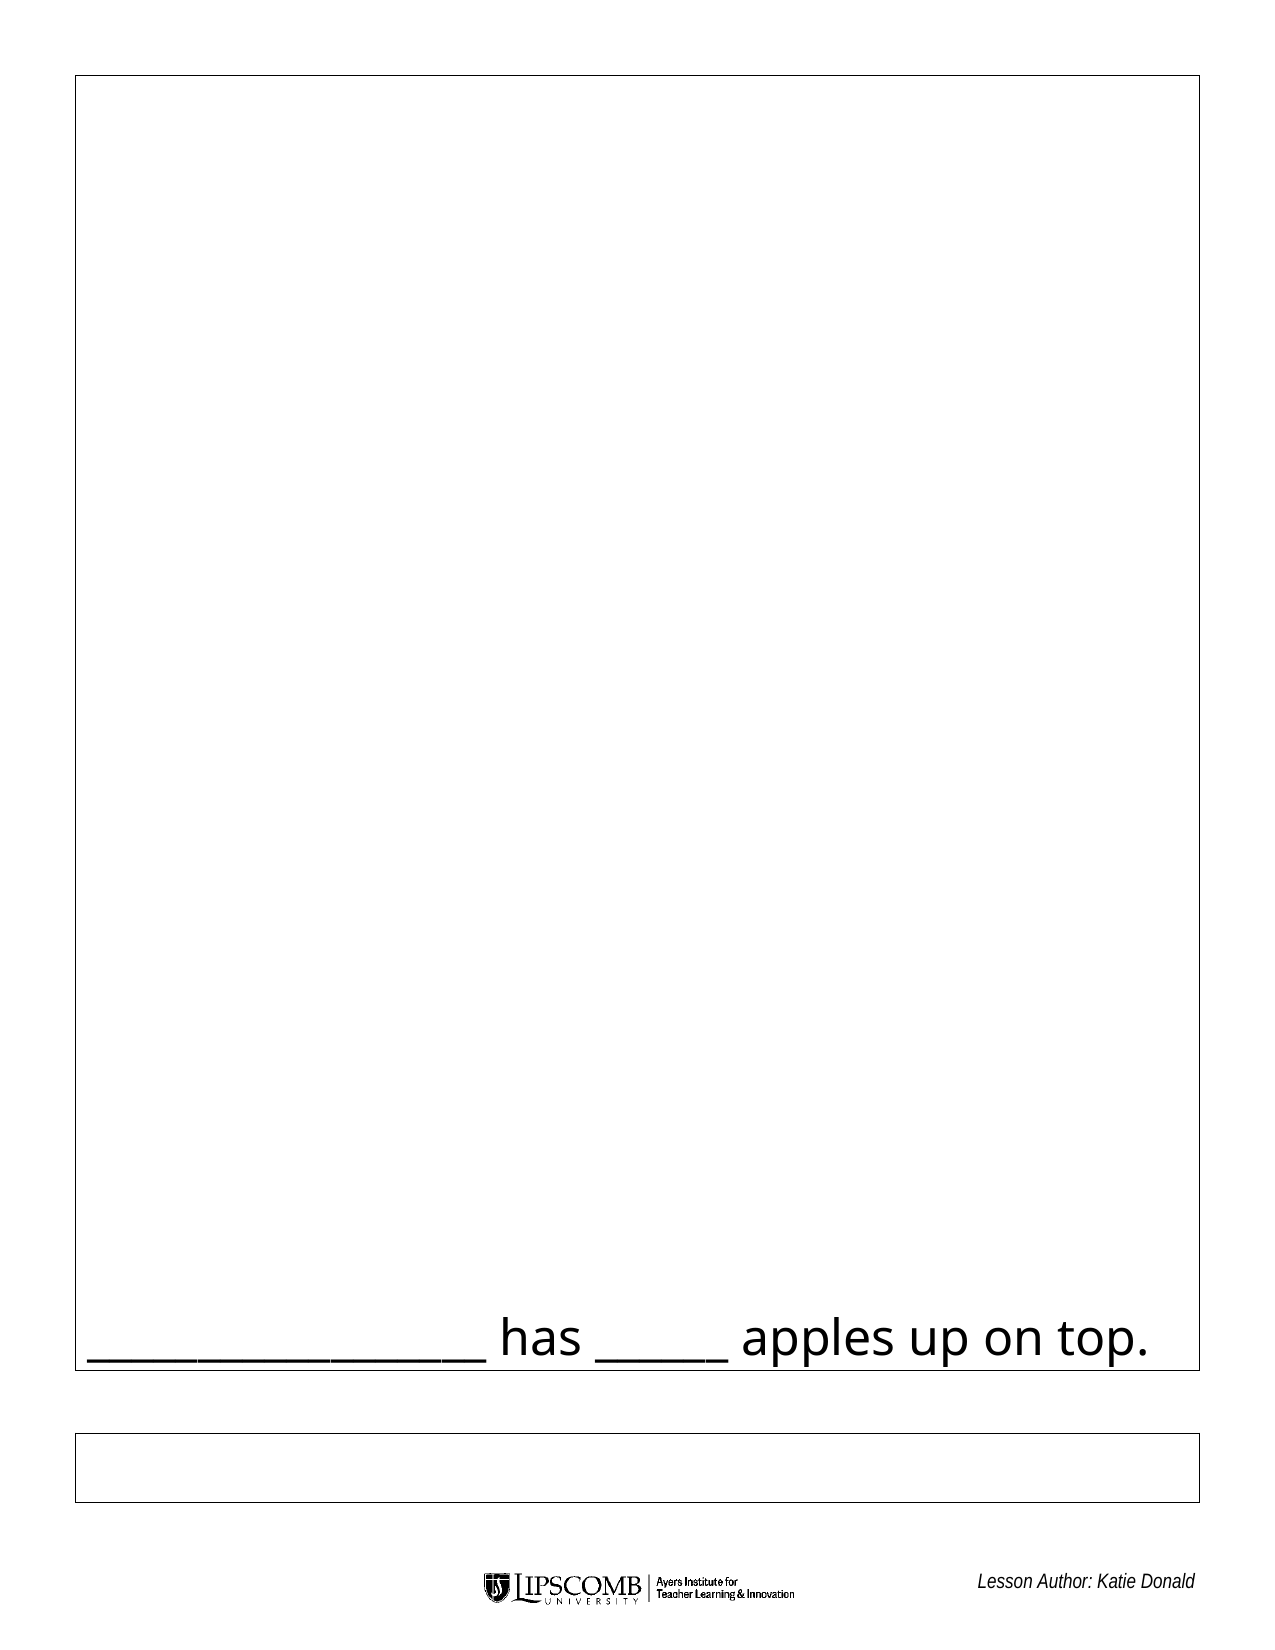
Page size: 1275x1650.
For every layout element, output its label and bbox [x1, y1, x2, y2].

table_header [76, 76, 1199, 1370]
table_header [76, 1434, 1199, 1502]
